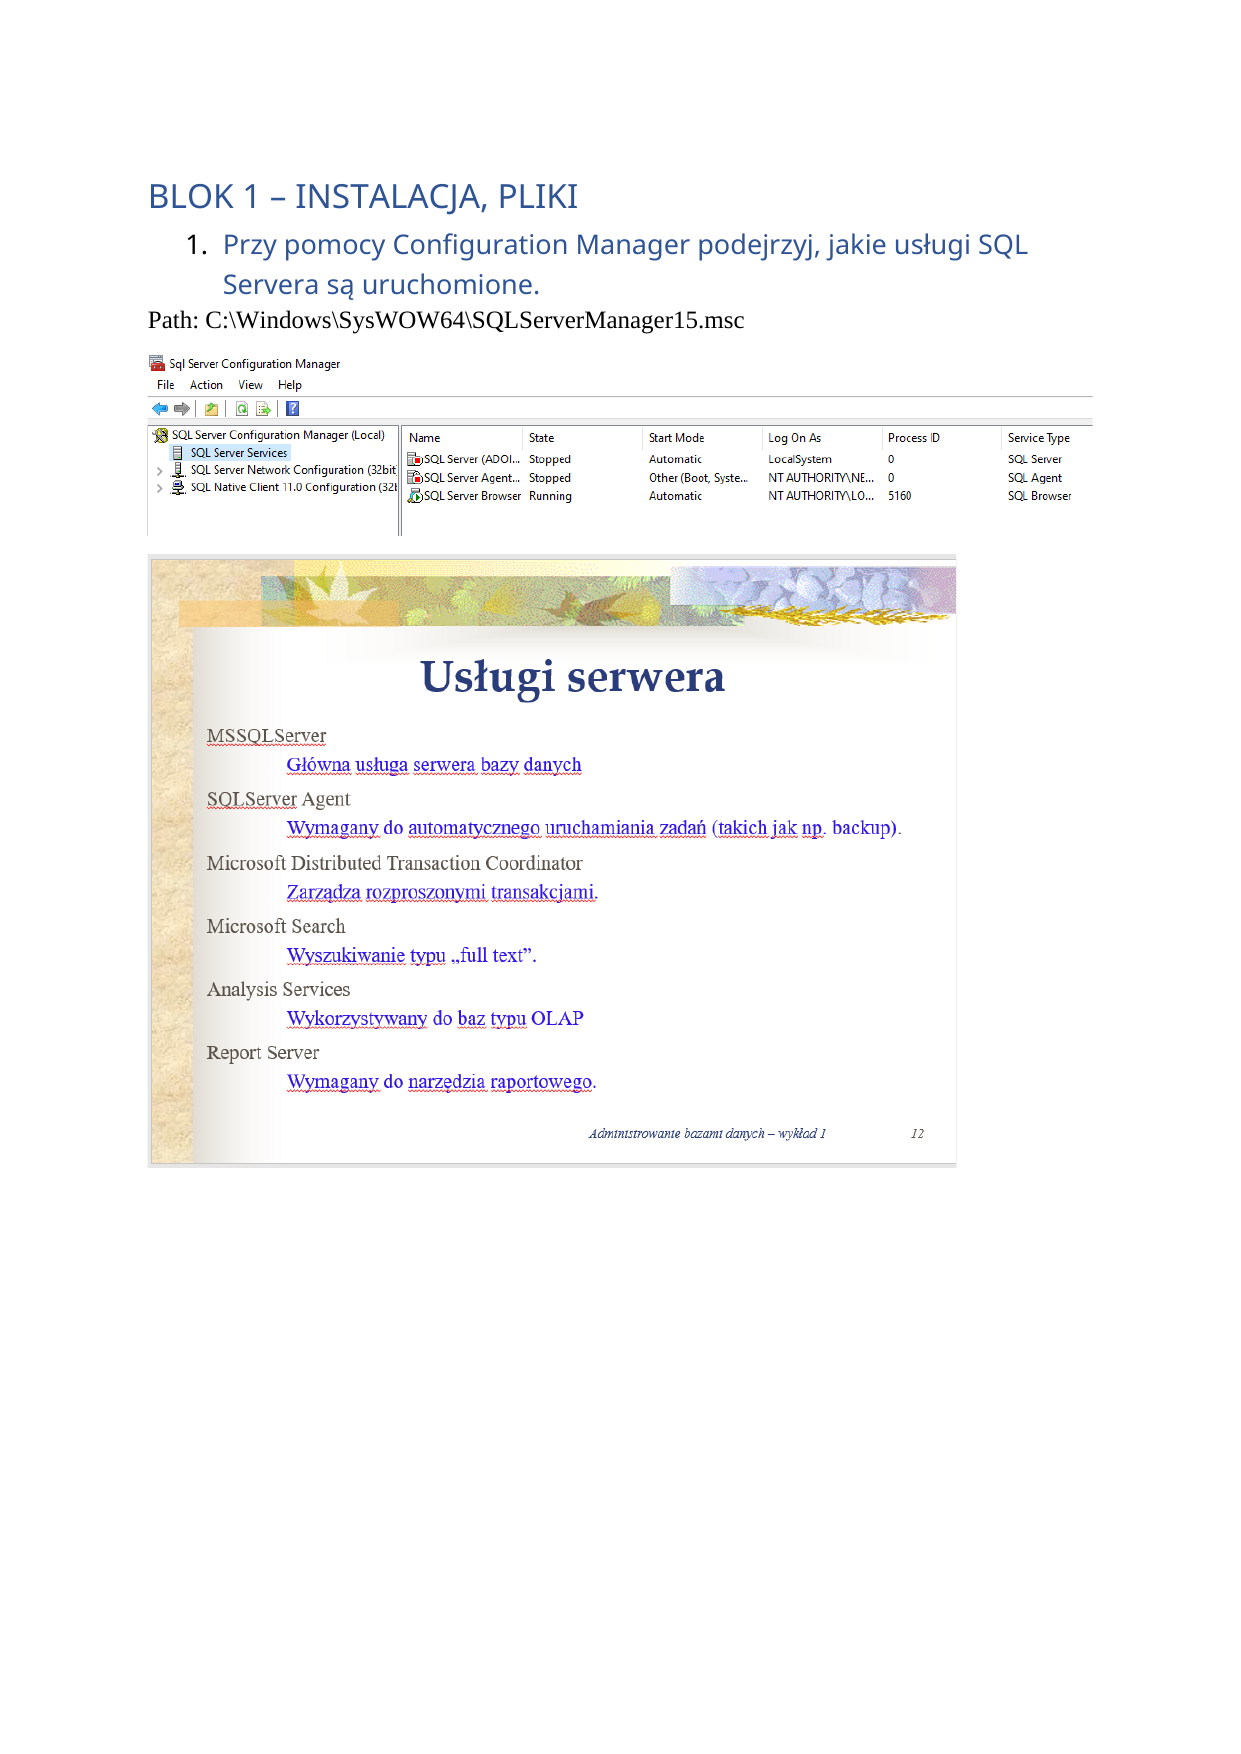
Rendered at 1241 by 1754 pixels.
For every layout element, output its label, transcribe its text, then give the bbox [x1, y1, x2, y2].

text Path: C:\Windows\SysWOW64\SQLServerManager15.msc [148, 305, 1093, 334]
picture [147, 353, 1093, 536]
subtitle BLOK 1 – INSTALACJA, PLIKI [148, 173, 1093, 218]
subtitle Przy pomocy Configuration Manager podejrzyj, jakie usługi SQL Servera są uruchomione. [185, 226, 1093, 302]
picture [147, 554, 957, 1168]
